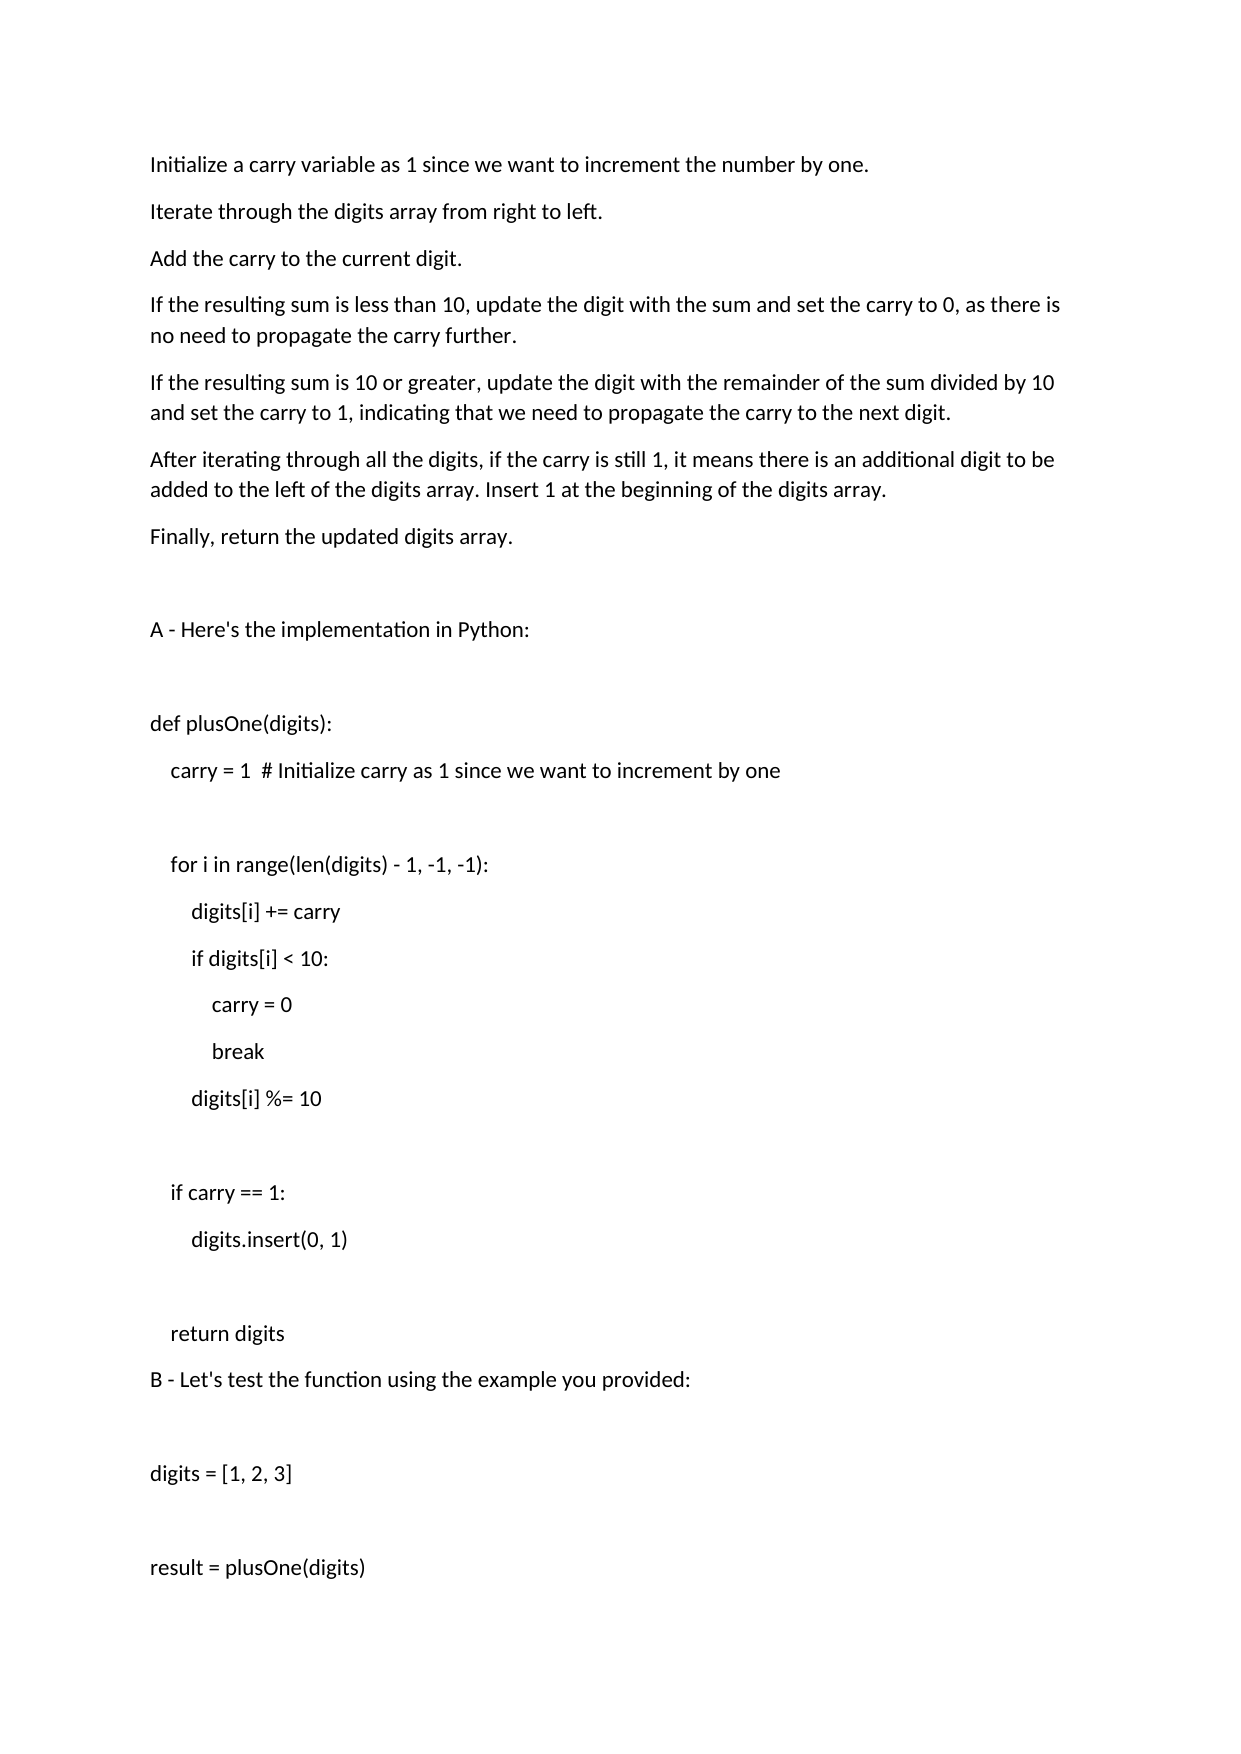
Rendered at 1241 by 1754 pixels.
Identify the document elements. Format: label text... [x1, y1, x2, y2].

text A - Here's the implementation in Python: [150, 616, 1090, 644]
text carry = 0 [150, 991, 1090, 1019]
text If the resulting sum is less than 10, update the digit with the sum and set the carry to 0, as there is no need to propagate the carry further. [150, 291, 1090, 349]
text digits[i] += carry [150, 897, 1090, 925]
text for i in range(len(digits) - 1, -1, -1): [150, 850, 1090, 878]
text def plusOne(digits): [150, 709, 1090, 737]
text Add the carry to the current digit. [150, 244, 1090, 272]
text B - Let's test the function using the example you provided: [150, 1366, 1090, 1394]
text digits = [1, 2, 3] [150, 1459, 1090, 1487]
text return digits [150, 1319, 1090, 1347]
text Initialize a carry variable as 1 since we want to increment the number by one. [150, 150, 1090, 178]
text break [150, 1037, 1090, 1066]
text digits[i] %= 10 [150, 1084, 1090, 1112]
text Iterate through the digits array from right to left. [150, 197, 1090, 225]
text result = plusOne(digits) [150, 1553, 1090, 1581]
text After iterating through all the digits, if the carry is still 1, it means there is an additional digit to be added to the left of the digits array. Insert 1 at the beginning of the digits array. [150, 445, 1090, 503]
text if carry == 1: [150, 1178, 1090, 1206]
text If the resulting sum is 10 or greater, update the digit with the remainder of the sum divided by 10 and set the carry to 1, indicating that we need to propagate the carry to the next digit. [150, 368, 1090, 426]
text digits.insert(0, 1) [150, 1225, 1090, 1253]
text carry = 1 # Initialize carry as 1 since we want to increment by one [150, 756, 1090, 784]
text if digits[i] < 10: [150, 944, 1090, 972]
text Finally, return the updated digits array. [150, 522, 1090, 550]
